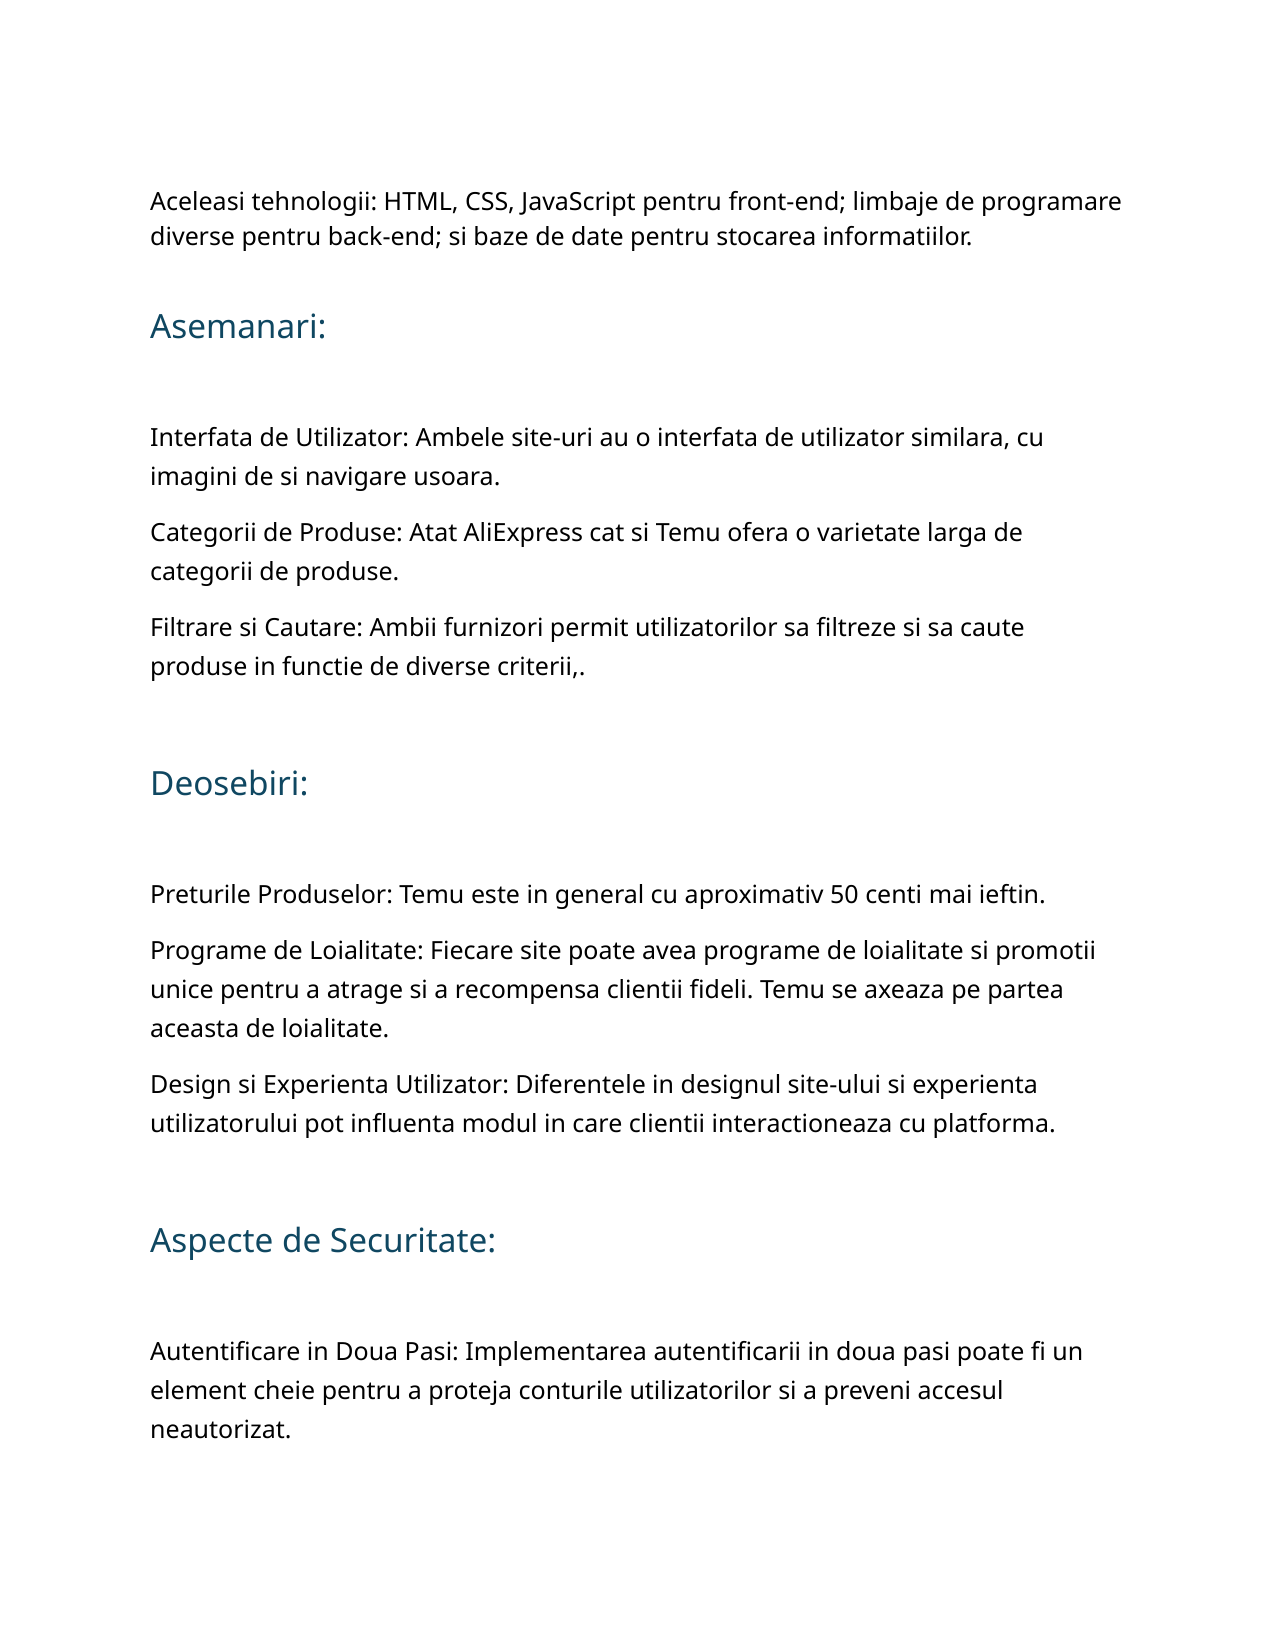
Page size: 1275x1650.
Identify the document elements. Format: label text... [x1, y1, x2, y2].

text Interfata de Utilizator: Ambele site-uri au o interfata de utilizator similara, cu imagini de si navigare usoara. [150, 419, 1125, 492]
subtitle Aspecte de Securitate: [150, 1217, 1125, 1263]
subtitle Deosebiri: [150, 760, 1125, 806]
text Design si Experienta Utilizator: Diferentele in designul site-ului si experienta utilizatorului pot influenta modul in care clientii interactioneaza cu platforma. [150, 1066, 1125, 1140]
text Programe de Loialitate: Fiecare site poate avea programe de loialitate si promotii unice pentru a atrage si a recompensa clientii fideli. Temu se axeaza pe partea aceasta de loialitate. [150, 932, 1125, 1045]
text Autentificare in Doua Pasi: Implementarea autentificarii in doua pasi poate fi un element cheie pentru a proteja conturile utilizatorilor si a preveni accesul neautorizat. [150, 1334, 1125, 1446]
text Preturile Produselor: Temu este in general cu aproximativ 50 centi mai ieftin. [150, 876, 1125, 911]
text Filtrare si Cautare: Ambii furnizori permit utilizatorilor sa filtreze si sa caute produse in functie de diverse criterii,. [150, 609, 1125, 682]
text Aceleasi tehnologii: HTML, CSS, JavaScript pentru front-end; limbaje de programare diverse pentru back-end; si baze de date pentru stocarea informatiilor. [150, 184, 1125, 252]
text Categorii de Produse: Atat AliExpress cat si Temu ofera o varietate larga de categorii de produse. [150, 514, 1125, 587]
subtitle Asemanari: [150, 303, 1125, 348]
